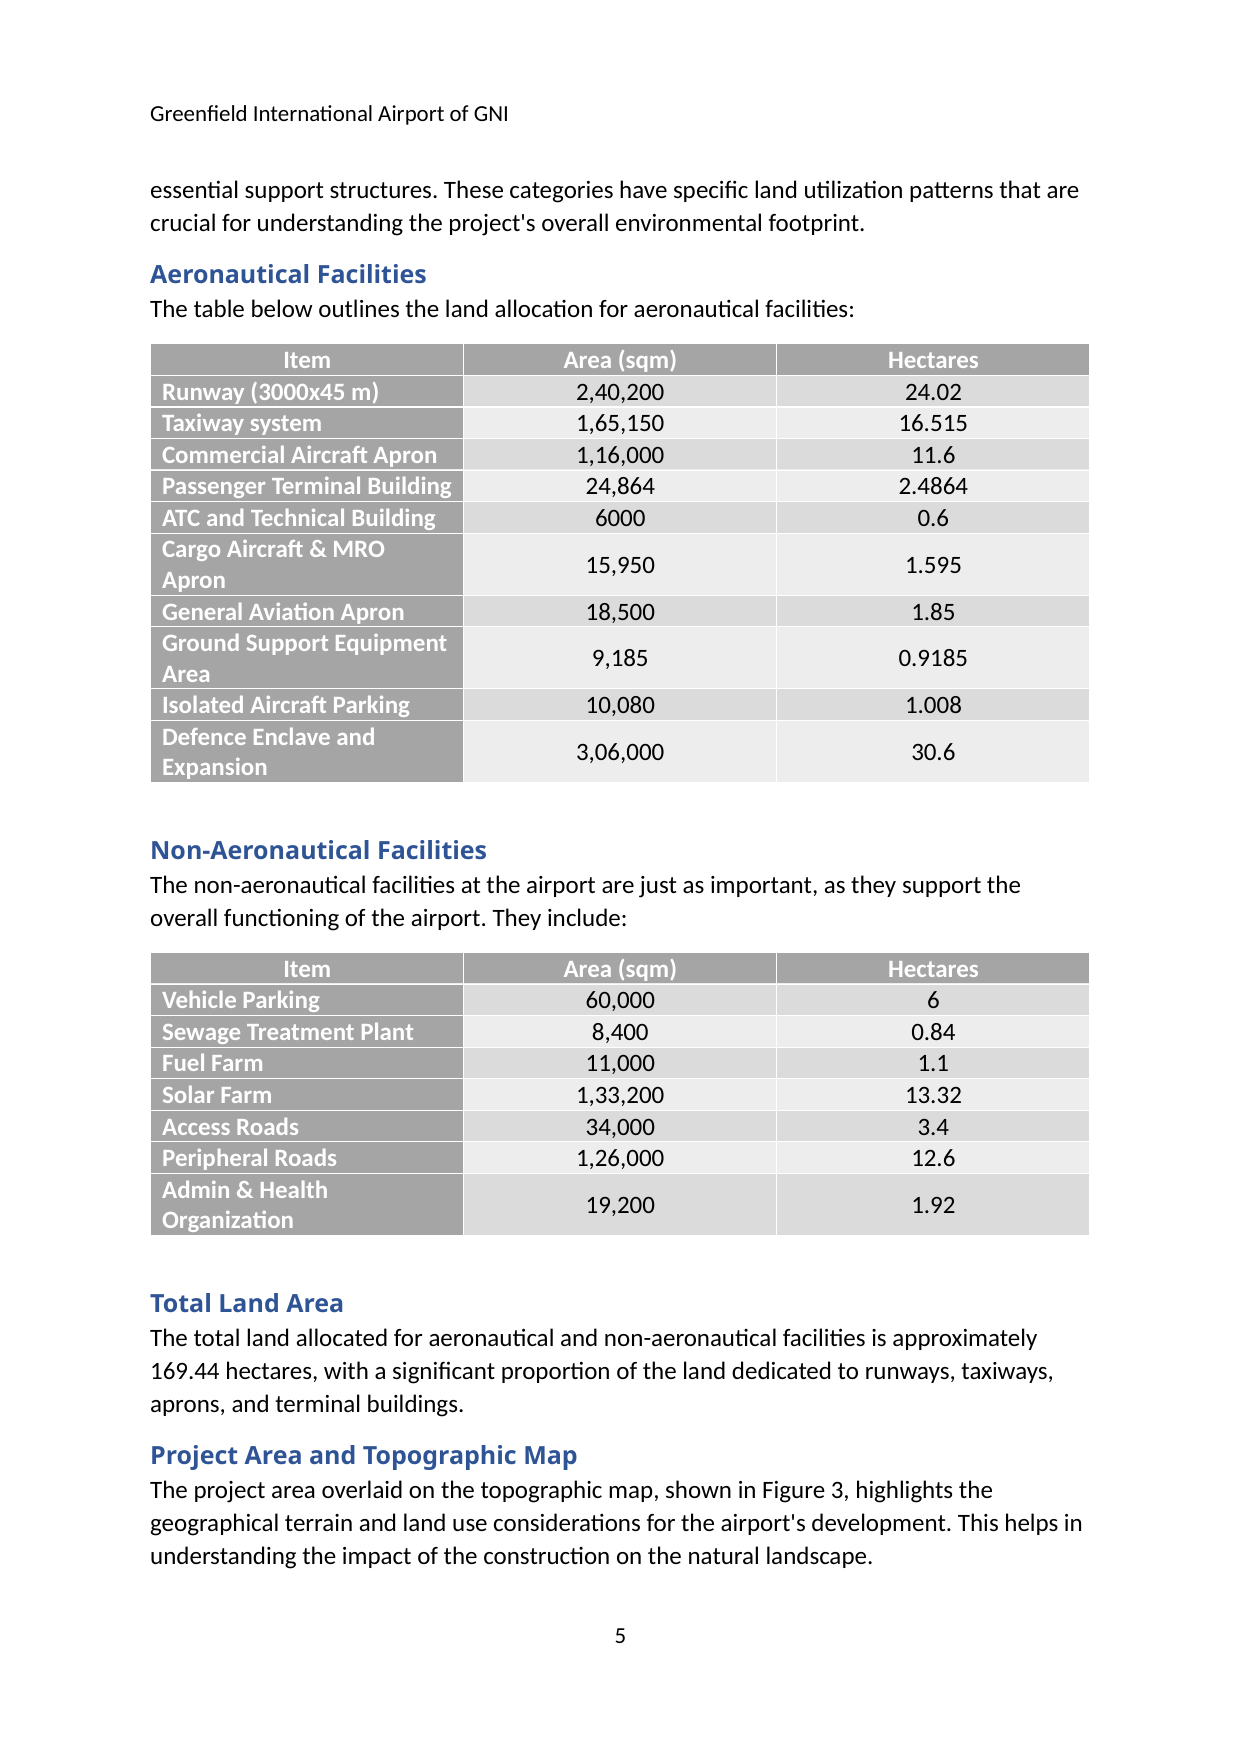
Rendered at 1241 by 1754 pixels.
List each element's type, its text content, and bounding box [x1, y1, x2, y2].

table_cell Passenger Terminal Building [151, 471, 463, 501]
table_cell 16.515 [777, 408, 1089, 438]
table_header Hectares [777, 344, 1089, 375]
table_cell Commercial Aircraft Apron [151, 439, 463, 469]
table_cell 3,06,000 [464, 721, 776, 782]
table_cell Defence Enclave and Expansion [151, 721, 463, 782]
table_cell 24,864 [464, 471, 776, 501]
table_cell 3.4 [777, 1111, 1089, 1141]
table_cell 11.6 [777, 439, 1089, 469]
table_cell Access Roads [151, 1111, 463, 1141]
table_cell Sewage Treatment Plant [151, 1016, 463, 1047]
table_cell 0.84 [777, 1016, 1089, 1047]
table_cell 9,185 [464, 627, 776, 688]
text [150, 174, 1090, 238]
table_cell 34,000 [464, 1111, 776, 1141]
table_cell 1.008 [777, 689, 1089, 720]
subtitle Project Area and Topographic Map [150, 1438, 1090, 1472]
table_cell 1,16,000 [464, 439, 776, 469]
table_header Hectares [777, 953, 1089, 983]
table_cell Ground Support Equipment Area [151, 627, 463, 688]
table_cell 1.1 [777, 1048, 1089, 1078]
table_cell 1,26,000 [464, 1142, 776, 1173]
table_cell 1.595 [777, 534, 1089, 595]
table_cell 6000 [464, 502, 776, 533]
table_cell Isolated Aircraft Parking [151, 689, 463, 720]
table_cell 12.6 [777, 1142, 1089, 1173]
table_cell Runway (3000x45 m) [151, 376, 463, 406]
table_cell 0.9185 [777, 627, 1089, 688]
table_cell 13.32 [777, 1079, 1089, 1110]
table_cell 19,200 [464, 1174, 776, 1235]
table_cell General Aviation Apron [151, 596, 463, 626]
table_cell Taxiway system [151, 408, 463, 438]
table_cell 2.4864 [777, 471, 1089, 501]
table_cell 18,500 [464, 596, 776, 626]
table_header Item [151, 344, 463, 375]
table_cell ATC and Technical Building [151, 502, 463, 533]
subtitle Total Land Area [150, 1286, 1090, 1319]
table_cell Peripheral Roads [151, 1142, 463, 1173]
table_cell 1,33,200 [464, 1079, 776, 1110]
table_cell 0.6 [777, 502, 1089, 533]
table_cell 6 [777, 985, 1089, 1015]
subtitle Aeronautical Facilities [150, 257, 1090, 291]
table_cell 60,000 [464, 985, 776, 1015]
table_cell 11,000 [464, 1048, 776, 1078]
table_header Area (sqm) [464, 344, 776, 375]
table_cell Solar Farm [151, 1079, 463, 1110]
table_cell Admin & Health Organization [151, 1174, 463, 1235]
table_cell 24.02 [777, 376, 1089, 406]
table_cell 2,40,200 [464, 376, 776, 406]
table_cell 1,65,150 [464, 408, 776, 438]
table_cell 1.92 [777, 1174, 1089, 1235]
text The project area overlaid on the topographic map, shown in Figure 3, highlights the geographical terrain and land use considerations for the airport's development. This helps in understanding the impact of the construction on the natural landscape. [150, 1474, 1090, 1571]
table_cell 15,950 [464, 534, 776, 595]
table_cell 1.85 [777, 596, 1089, 626]
table_cell 10,080 [464, 689, 776, 720]
table_cell 30.6 [777, 721, 1089, 782]
text The table below outlines the land allocation for aeronautical facilities: [150, 294, 1090, 324]
table_cell Cargo Aircraft & MRO Apron [151, 534, 463, 595]
text The total land allocated for aeronautical and non-aeronautical facilities is approximately 169.44 hectares, with a significant proportion of the land dedicated to runways, taxiways, aprons, and terminal buildings. [150, 1322, 1090, 1419]
subtitle Non-Aeronautical Facilities [150, 833, 1090, 867]
table_cell 8,400 [464, 1016, 776, 1047]
table_cell Vehicle Parking [151, 985, 463, 1015]
table_header Item [151, 953, 463, 983]
table_header Area (sqm) [464, 953, 776, 983]
text The non-aeronautical facilities at the airport are just as important, as they support the overall functioning of the airport. They include: [150, 869, 1090, 933]
table_cell Fuel Farm [151, 1048, 463, 1078]
